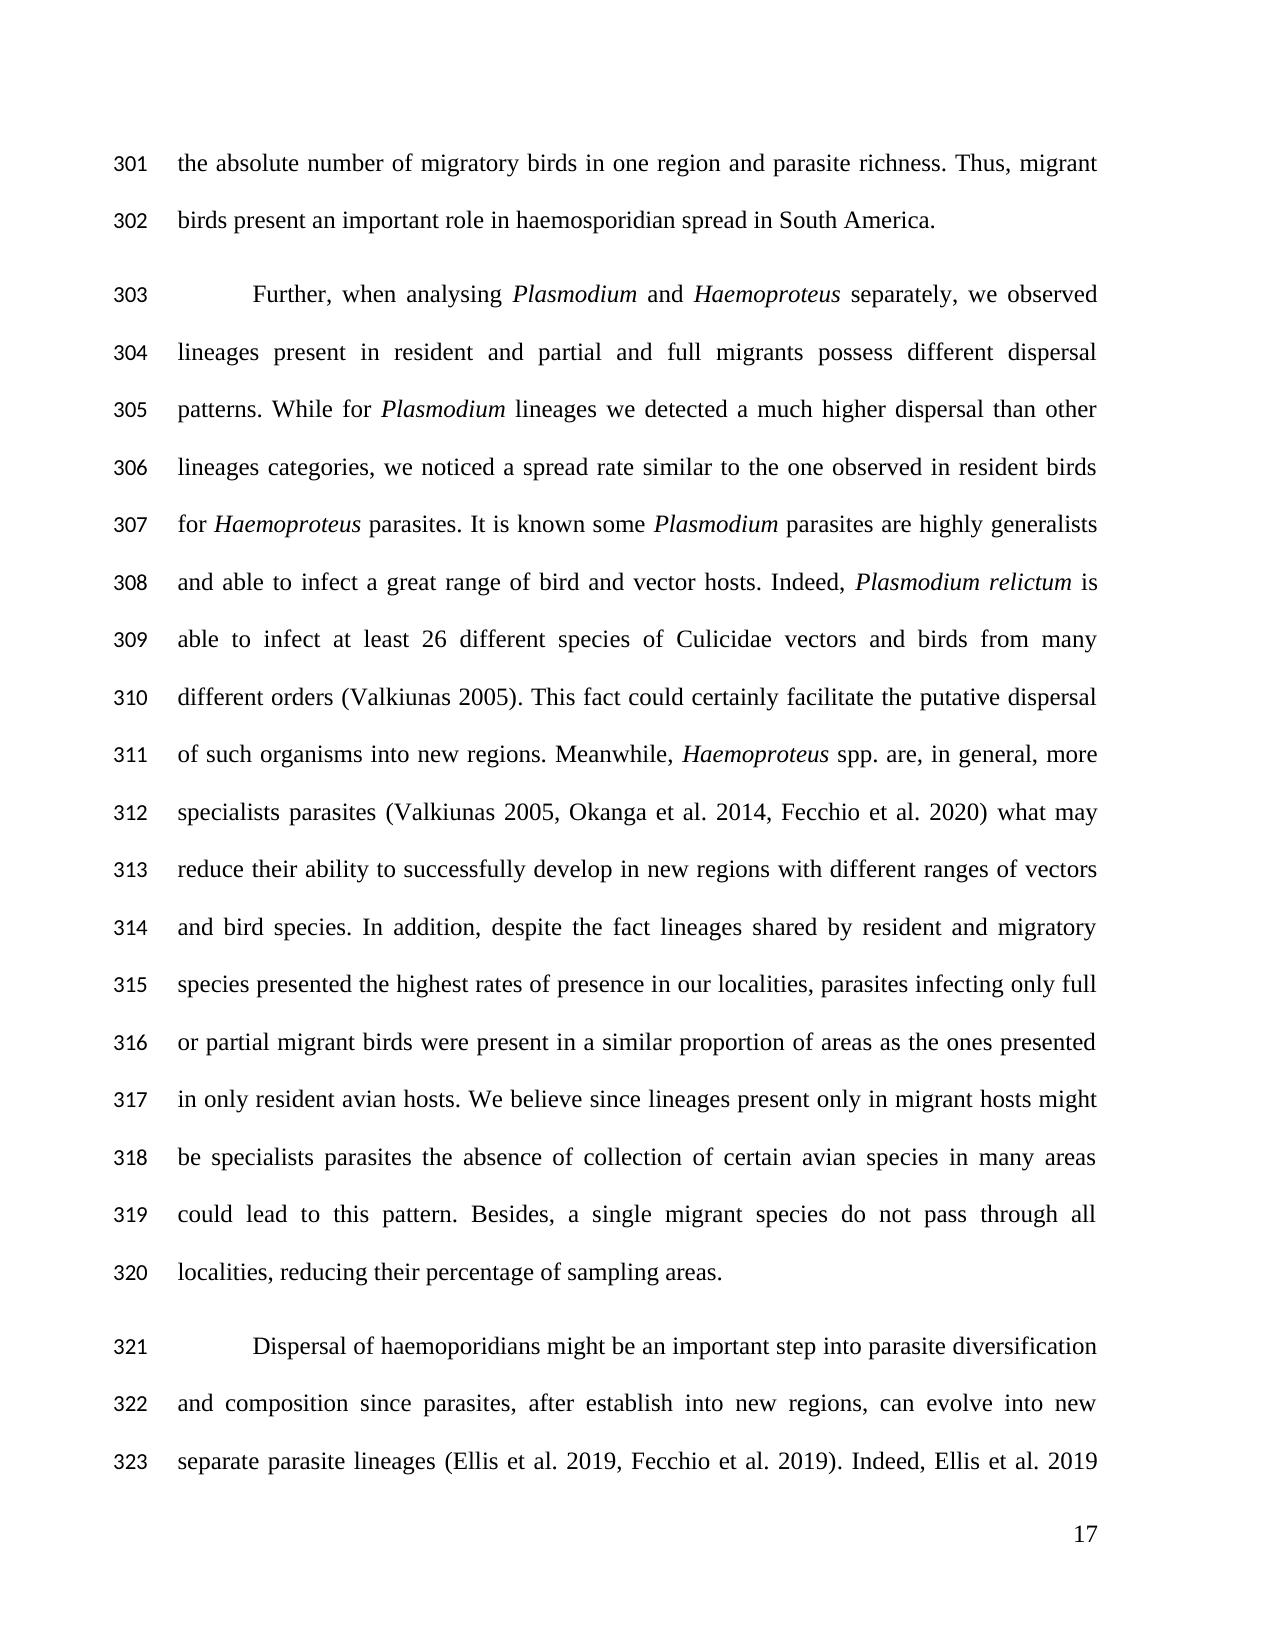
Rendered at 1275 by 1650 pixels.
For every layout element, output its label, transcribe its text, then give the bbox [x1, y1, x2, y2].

text Further, when analysing Plasmodium and Haemoproteus separately, we observed lineages present in resident and partial and full migrants possess different dispersal patterns. While for Plasmodium lineages we detected a much higher dispersal than other lineages categories, we noticed a spread rate similar to the one observed in resident birds for Haemoproteus parasites. It is known some Plasmodium parasites are highly generalists and able to infect a great range of bird and vector hosts. Indeed, Plasmodium relictum is able to infect at least 26 different species of Culicidae vectors and birds from many different orders (Valkiunas 2005). This fact could certainly facilitate the putative dispersal of such organisms into new regions. Meanwhile, Haemoproteus spp. are, in general, more specialists parasites (Valkiunas 2005, Okanga et al. 2014, Fecchio et al. 2020) what may reduce their ability to successfully develop in new regions with different ranges of vectors and bird species. In addition, despite the fact lineages shared by resident and migratory species presented the highest rates of presence in our localities, parasites infecting only full or partial migrant birds were present in a similar proportion of areas as the ones presented in only resident avian hosts. We believe since lineages present only in migrant hosts might be specialists parasites the absence of collection of certain avian species in many areas could lead to this pattern. Besides, a single migrant species do not pass through all localities, reducing their percentage of sampling areas. [177, 279, 1098, 1286]
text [177, 148, 1098, 234]
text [177, 1331, 1098, 1475]
